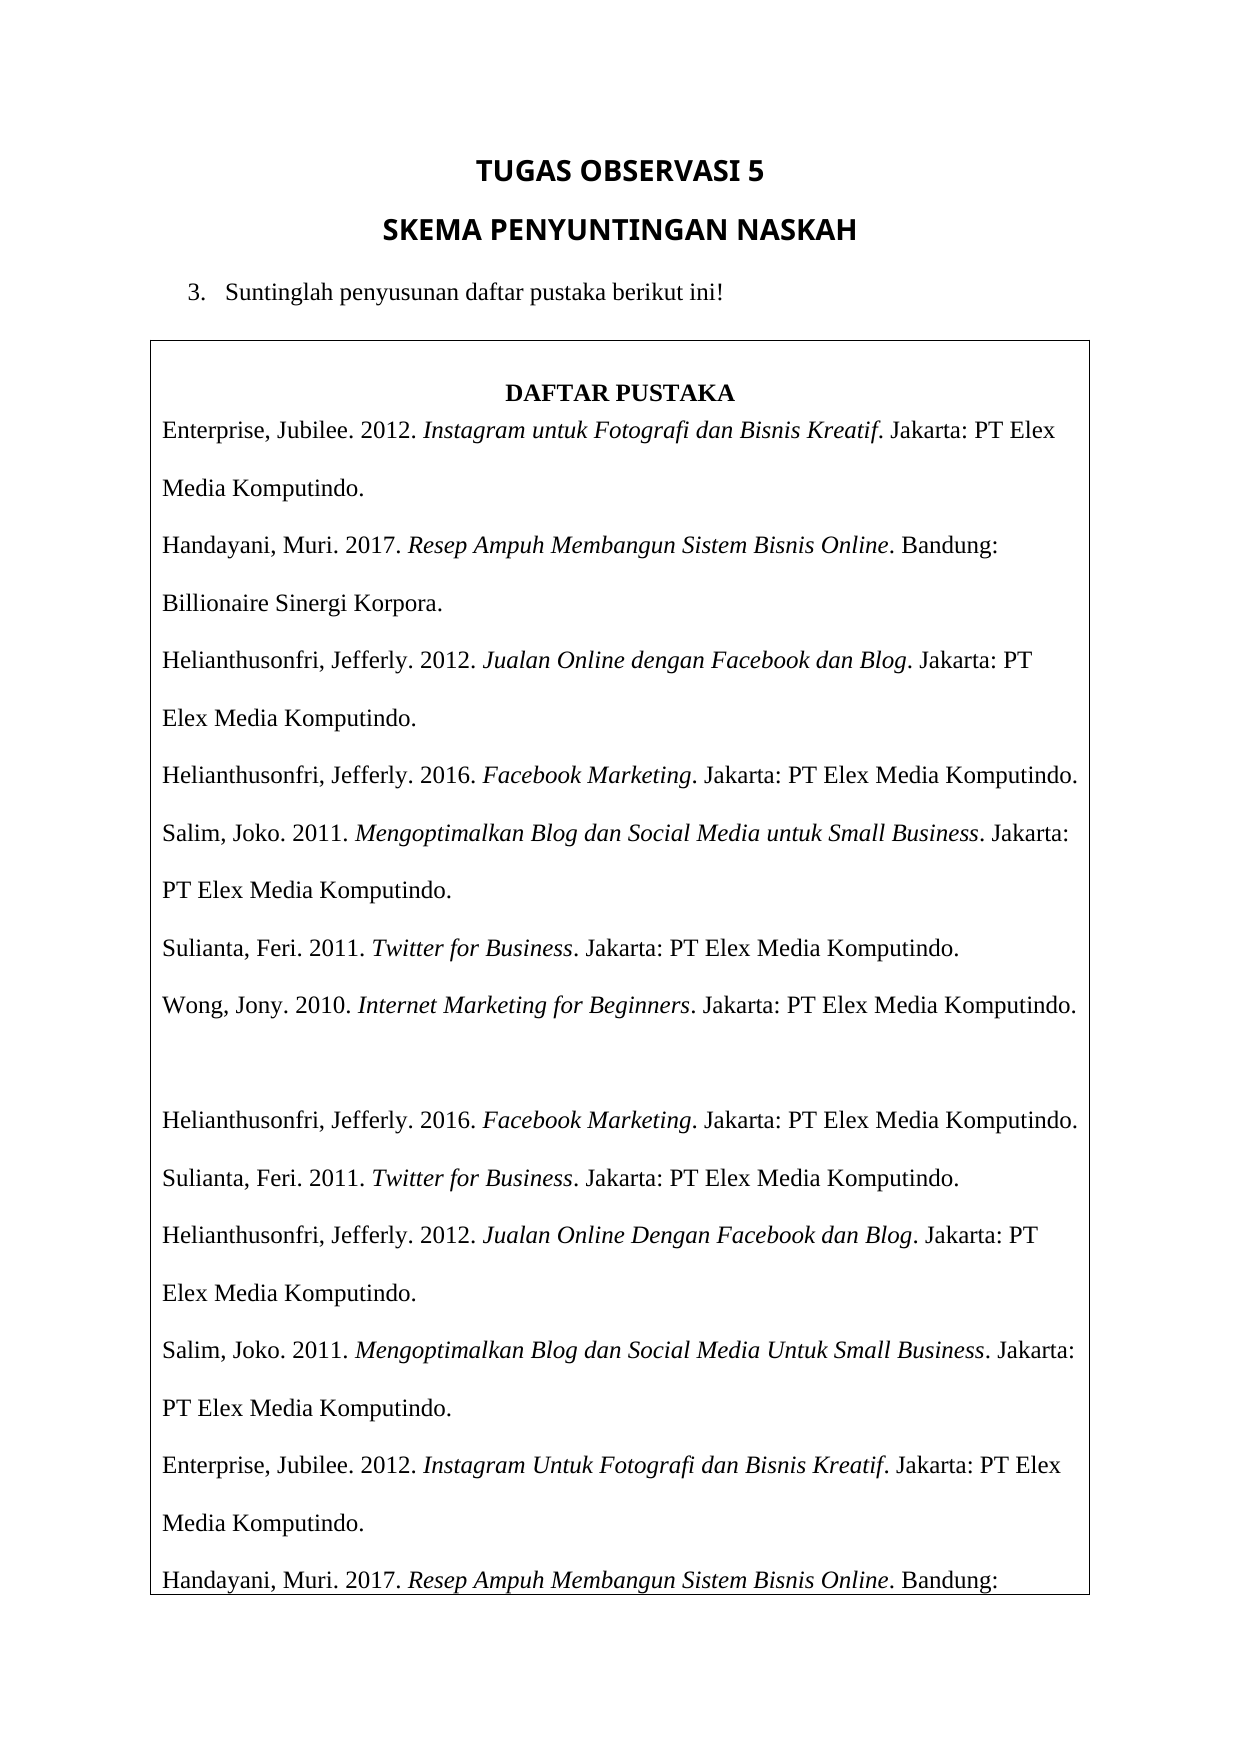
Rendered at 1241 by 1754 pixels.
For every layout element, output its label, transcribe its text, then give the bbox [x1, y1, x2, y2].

text TUGAS OBSERVASI 5 [150, 150, 1090, 190]
text SKEMA PENYUNTINGAN NASKAH [150, 209, 1090, 249]
list Suntinglah penyusunan daftar pustaka berikut ini! [187, 277, 1090, 306]
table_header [151, 341, 1089, 1594]
